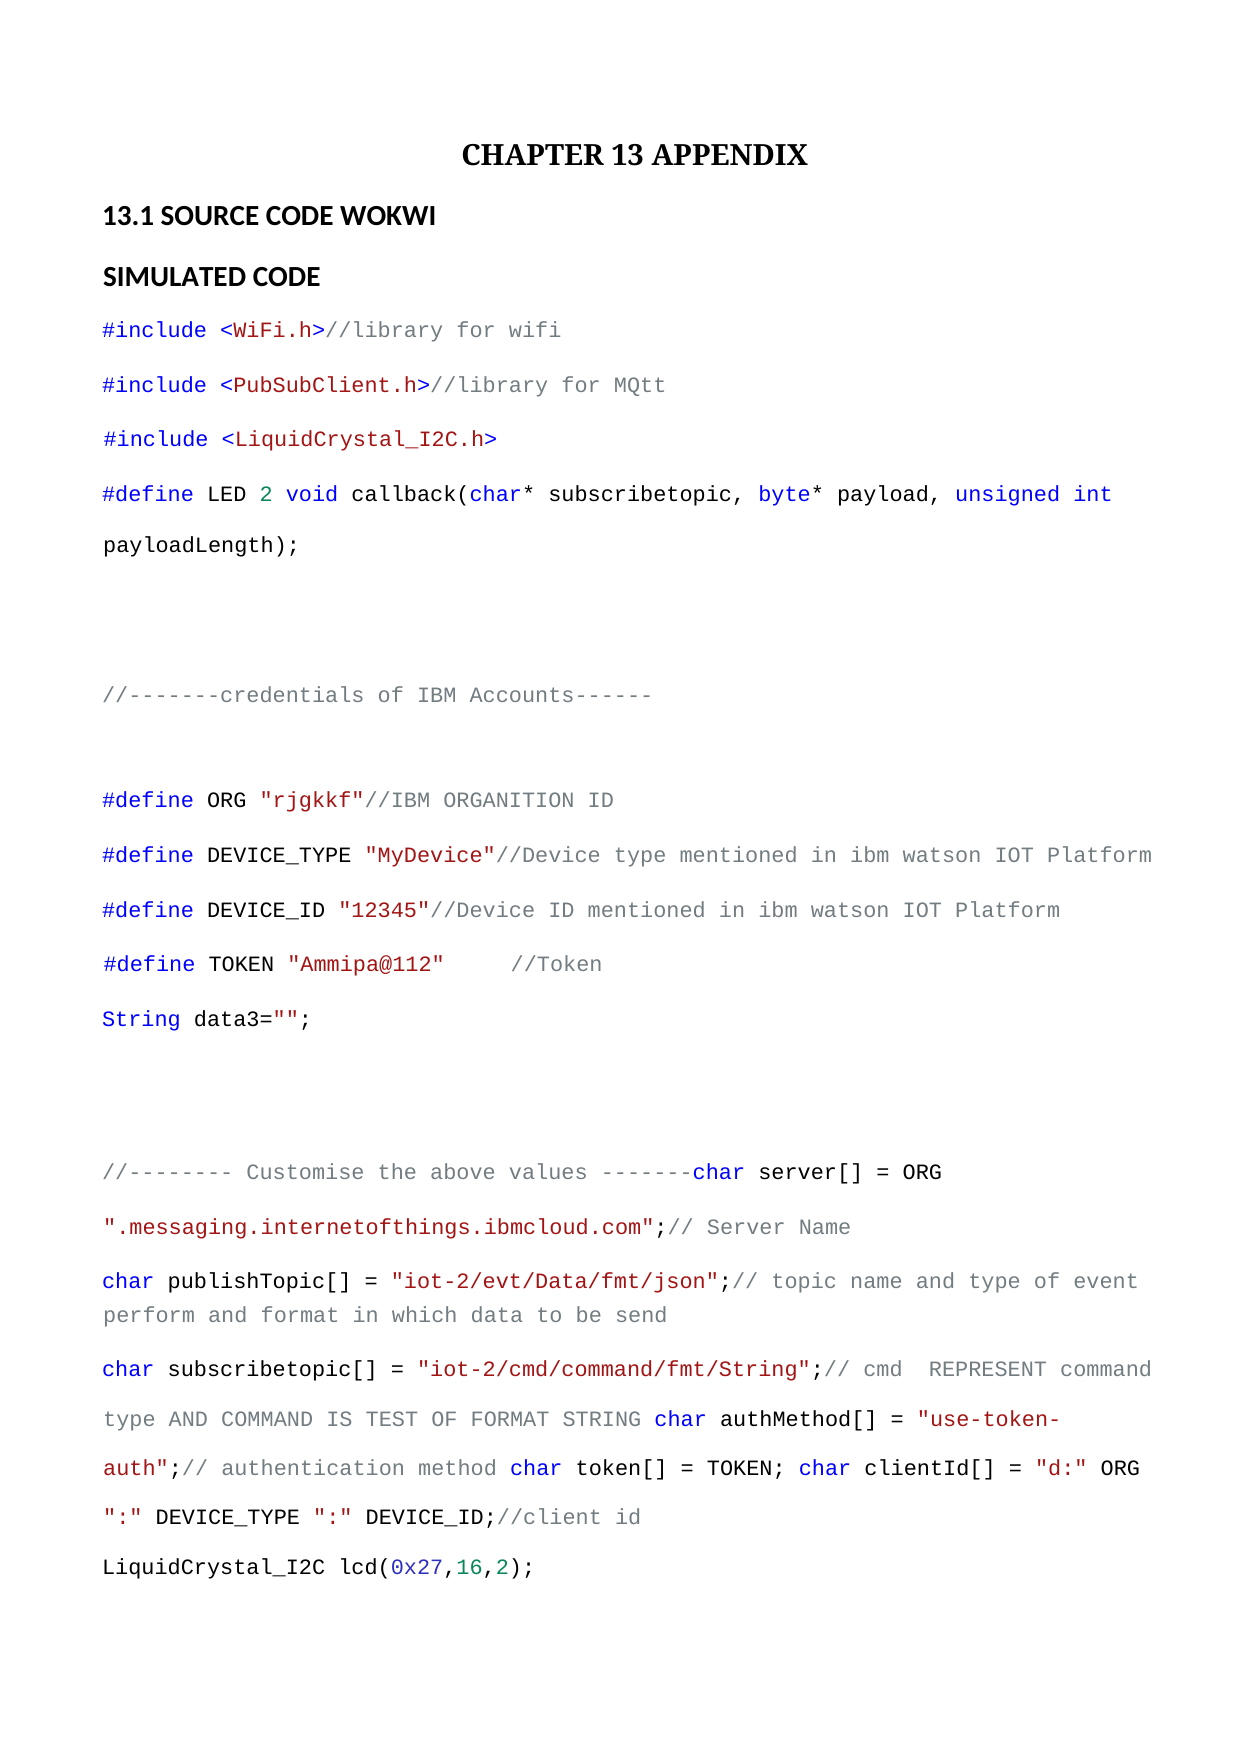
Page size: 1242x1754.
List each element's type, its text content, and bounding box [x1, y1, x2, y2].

text #include <PubSubClient.h>//library for MQtt [102, 374, 1153, 399]
text #define LED 2 void callback(char* subscribetopic, byte* payload, unsigned int payloadLength); [102, 483, 1140, 559]
text #include <LiquidCrystal_I2C.h> [103, 428, 1153, 453]
text LiquidCrystal_I2C lcd(0x27,16,2); [102, 1556, 643, 1581]
text //-------credentials of IBM Accounts------ [102, 685, 1153, 709]
text #define DEVICE_ID "12345"//Device ID mentioned in ibm watson IOT Platform [102, 899, 1153, 923]
text char subscribetopic[] = "iot-2/cmd/command/fmt/String";// cmd REPRESENT command type AND COMMAND IS TEST OF FORMAT STRING char authMethod[] = "use-token-auth";// authentication method char token[] = TOKEN; char clientId[] = "d:" ORG ":" DEVICE_TYPE ":" DEVICE_ID;//client id [102, 1358, 1153, 1531]
subtitle CHAPTER 13 APPENDIX [195, 134, 1074, 174]
text #include <WiFi.h>//library for wifi [102, 319, 1153, 344]
text #define TOKEN "Ammipa@112" //Token [103, 953, 1153, 978]
subtitle 13.1 SOURCE CODE WOKWI SIMULATED CODE [102, 197, 508, 294]
text #define DEVICE_TYPE "MyDevice"//Device type mentioned in ibm watson IOT Platform [102, 844, 1153, 869]
text #define ORG "rjgkkf"//IBM ORGANITION ID [102, 789, 1153, 814]
text //-------- Customise the above values -------char server[] = ORG ".messaging.internetofthings.ibmcloud.com";// Server Name [102, 1161, 1114, 1241]
text String data3=""; [102, 1008, 643, 1033]
text char publishTopic[] = "iot-2/evt/Data/fmt/json";// topic name and type of event perform and format in which data to be send [102, 1270, 1153, 1329]
